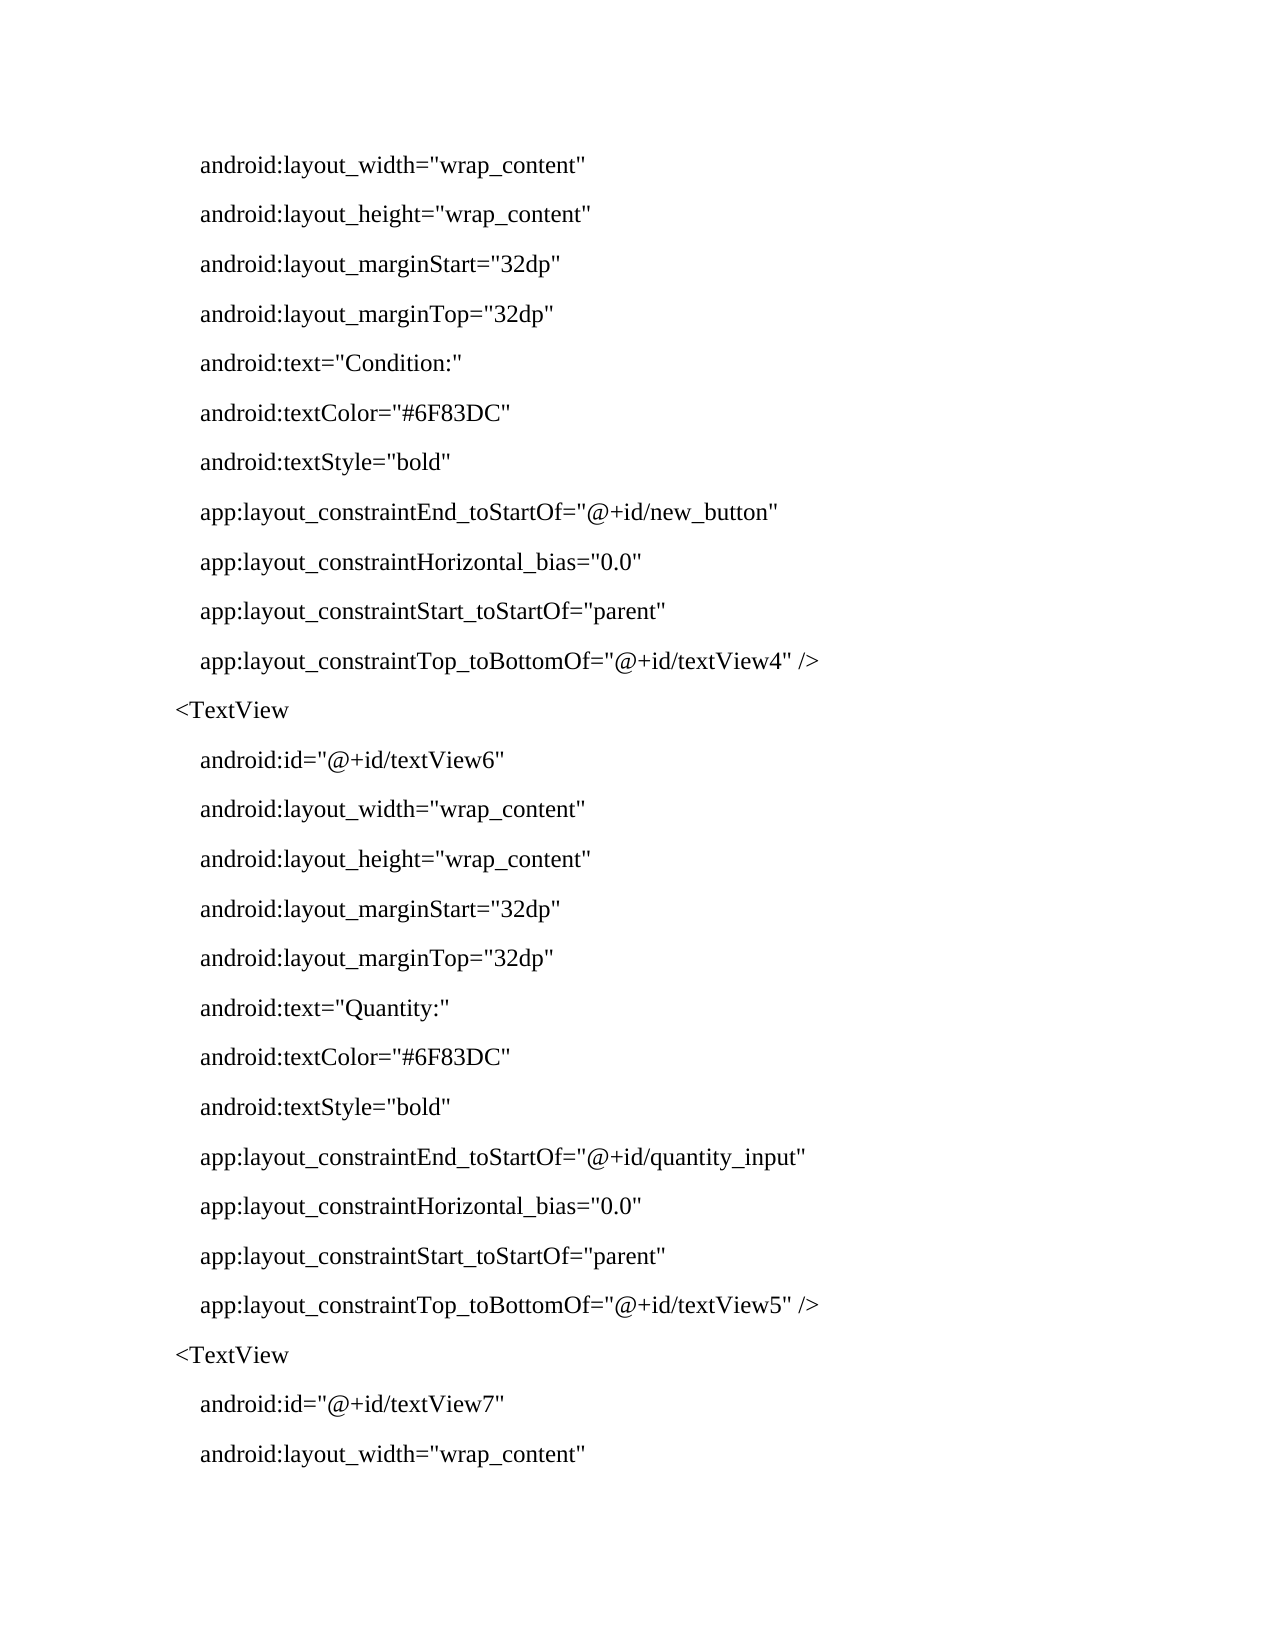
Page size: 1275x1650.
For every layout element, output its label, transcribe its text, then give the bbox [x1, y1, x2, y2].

text android:textColor="#6F83DC" [150, 398, 1125, 427]
text android:id="@+id/textView6" [150, 745, 1125, 774]
text android:id="@+id/textView7" [150, 1389, 1125, 1418]
text app:layout_constraintTop_toBottomOf="@+id/textView5" /> [150, 1290, 1125, 1319]
text android:layout_marginTop="32dp" [150, 299, 1125, 327]
text android:layout_marginStart="32dp" [150, 249, 1125, 278]
text android:layout_height="wrap_content" [150, 844, 1125, 873]
text app:layout_constraintEnd_toStartOf="@+id/quantity_input" [150, 1142, 1125, 1170]
text app:layout_constraintEnd_toStartOf="@+id/new_button" [150, 497, 1125, 526]
text app:layout_constraintHorizontal_bias="0.0" [150, 1191, 1125, 1220]
text android:layout_height="wrap_content" [150, 199, 1125, 228]
text app:layout_constraintTop_toBottomOf="@+id/textView4" /> [150, 646, 1125, 674]
text android:textStyle="bold" [150, 447, 1125, 476]
text app:layout_constraintStart_toStartOf="parent" [150, 596, 1125, 625]
text <TextView [150, 695, 1125, 724]
text android:layout_marginStart="32dp" [150, 894, 1125, 922]
text android:layout_width="wrap_content" [150, 794, 1125, 823]
text android:textStyle="bold" [150, 1092, 1125, 1121]
text app:layout_constraintStart_toStartOf="parent" [150, 1241, 1125, 1269]
text android:text="Condition:" [150, 348, 1125, 377]
text android:layout_width="wrap_content" [150, 1439, 1125, 1468]
text android:layout_width="wrap_content" [150, 150, 1125, 179]
text <TextView [150, 1340, 1125, 1369]
text app:layout_constraintHorizontal_bias="0.0" [150, 547, 1125, 575]
text android:textColor="#6F83DC" [150, 1042, 1125, 1071]
text android:layout_marginTop="32dp" [150, 943, 1125, 972]
text android:text="Quantity:" [150, 993, 1125, 1022]
